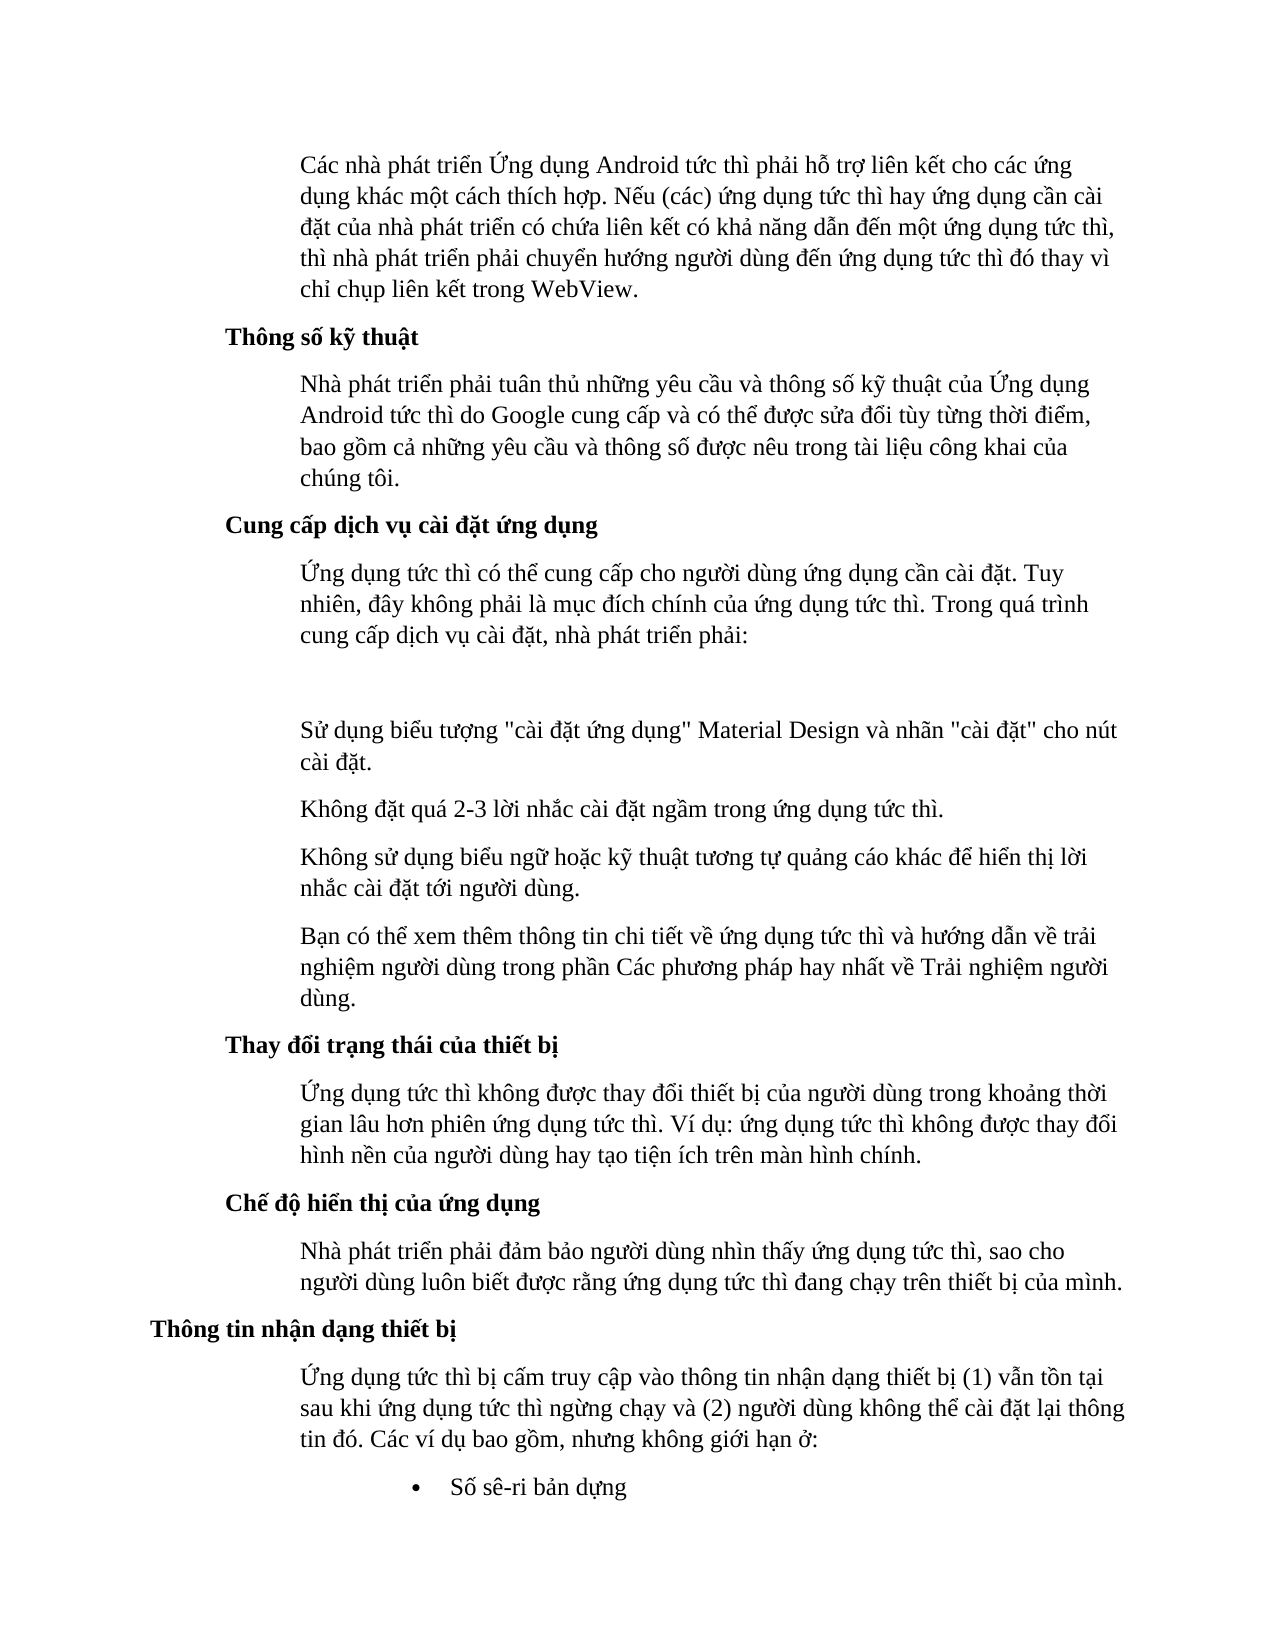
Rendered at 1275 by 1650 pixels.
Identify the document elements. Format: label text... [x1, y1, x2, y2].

text Ứng dụng tức thì bị cấm truy cập vào thông tin nhận dạng thiết bị (1) vẫn tồn tại sau khi ứng dụng tức thì ngừng chạy và (2) người dùng không thể cài đặt lại thông tin đó. Các ví dụ bao gồm, nhưng không giới hạn ở: [300, 1362, 1125, 1453]
text Thông tin nhận dạng thiết bị [150, 1314, 1125, 1343]
text Ứng dụng tức thì có thể cung cấp cho người dùng ứng dụng cần cài đặt. Tuy nhiên, đây không phải là mục đích chính của ứng dụng tức thì. Trong quá trình cung cấp dịch vụ cài đặt, nhà phát triển phải: [300, 558, 1125, 649]
text Nhà phát triển phải đảm bảo người dùng nhìn thấy ứng dụng tức thì, sao cho người dùng luôn biết được rằng ứng dụng tức thì đang chạy trên thiết bị của mình. [300, 1236, 1125, 1296]
text Ứng dụng tức thì không được thay đổi thiết bị của người dùng trong khoảng thời gian lâu hơn phiên ứng dụng tức thì. Ví dụ: ứng dụng tức thì không được thay đổi hình nền của người dùng hay tạo tiện ích trên màn hình chính. [300, 1078, 1125, 1169]
text Thông số kỹ thuật [150, 322, 1125, 351]
text Bạn có thể xem thêm thông tin chi tiết về ứng dụng tức thì và hướng dẫn về trải nghiệm người dùng trong phần Các phương pháp hay nhất về Trải nghiệm người dùng. [300, 921, 1125, 1012]
text Không đặt quá 2-3 lời nhắc cài đặt ngầm trong ứng dụng tức thì. [225, 794, 1125, 823]
list Số sê-ri bản dựng [412, 1472, 1125, 1501]
text Thay đổi trạng thái của thiết bị [150, 1031, 1125, 1059]
text Nhà phát triển phải tuân thủ những yêu cầu và thông số kỹ thuật của Ứng dụng Android tức thì do Google cung cấp và có thể được sửa đổi tùy từng thời điểm, bao gồm cả những yêu cầu và thông số được nêu trong tài liệu công khai của chúng tôi. [300, 369, 1125, 491]
list Các nhà phát triển Ứng dụng Android tức thì phải hỗ trợ liên kết cho các ứng dụng khác một cách thích hợp. Nếu (các) ứng dụng tức thì hay ứng dụng cần cài đặt của nhà phát triển có chứa liên kết có khả năng dẫn đến một ứng dụng tức thì, thì nhà phát triển phải chuyển hướng người dùng đến ứng dụng tức thì đó thay vì chỉ chụp liên kết trong WebView. [300, 150, 1125, 303]
text Không sử dụng biểu ngữ hoặc kỹ thuật tương tự quảng cáo khác để hiển thị lời nhắc cài đặt tới người dùng. [300, 842, 1125, 902]
text Sử dụng biểu tượng "cài đặt ứng dụng" Material Design và nhãn "cài đặt" cho nút cài đặt. [300, 716, 1125, 775]
text Cung cấp dịch vụ cài đặt ứng dụng [150, 510, 1125, 539]
text Chế độ hiển thị của ứng dụng [150, 1188, 1125, 1217]
